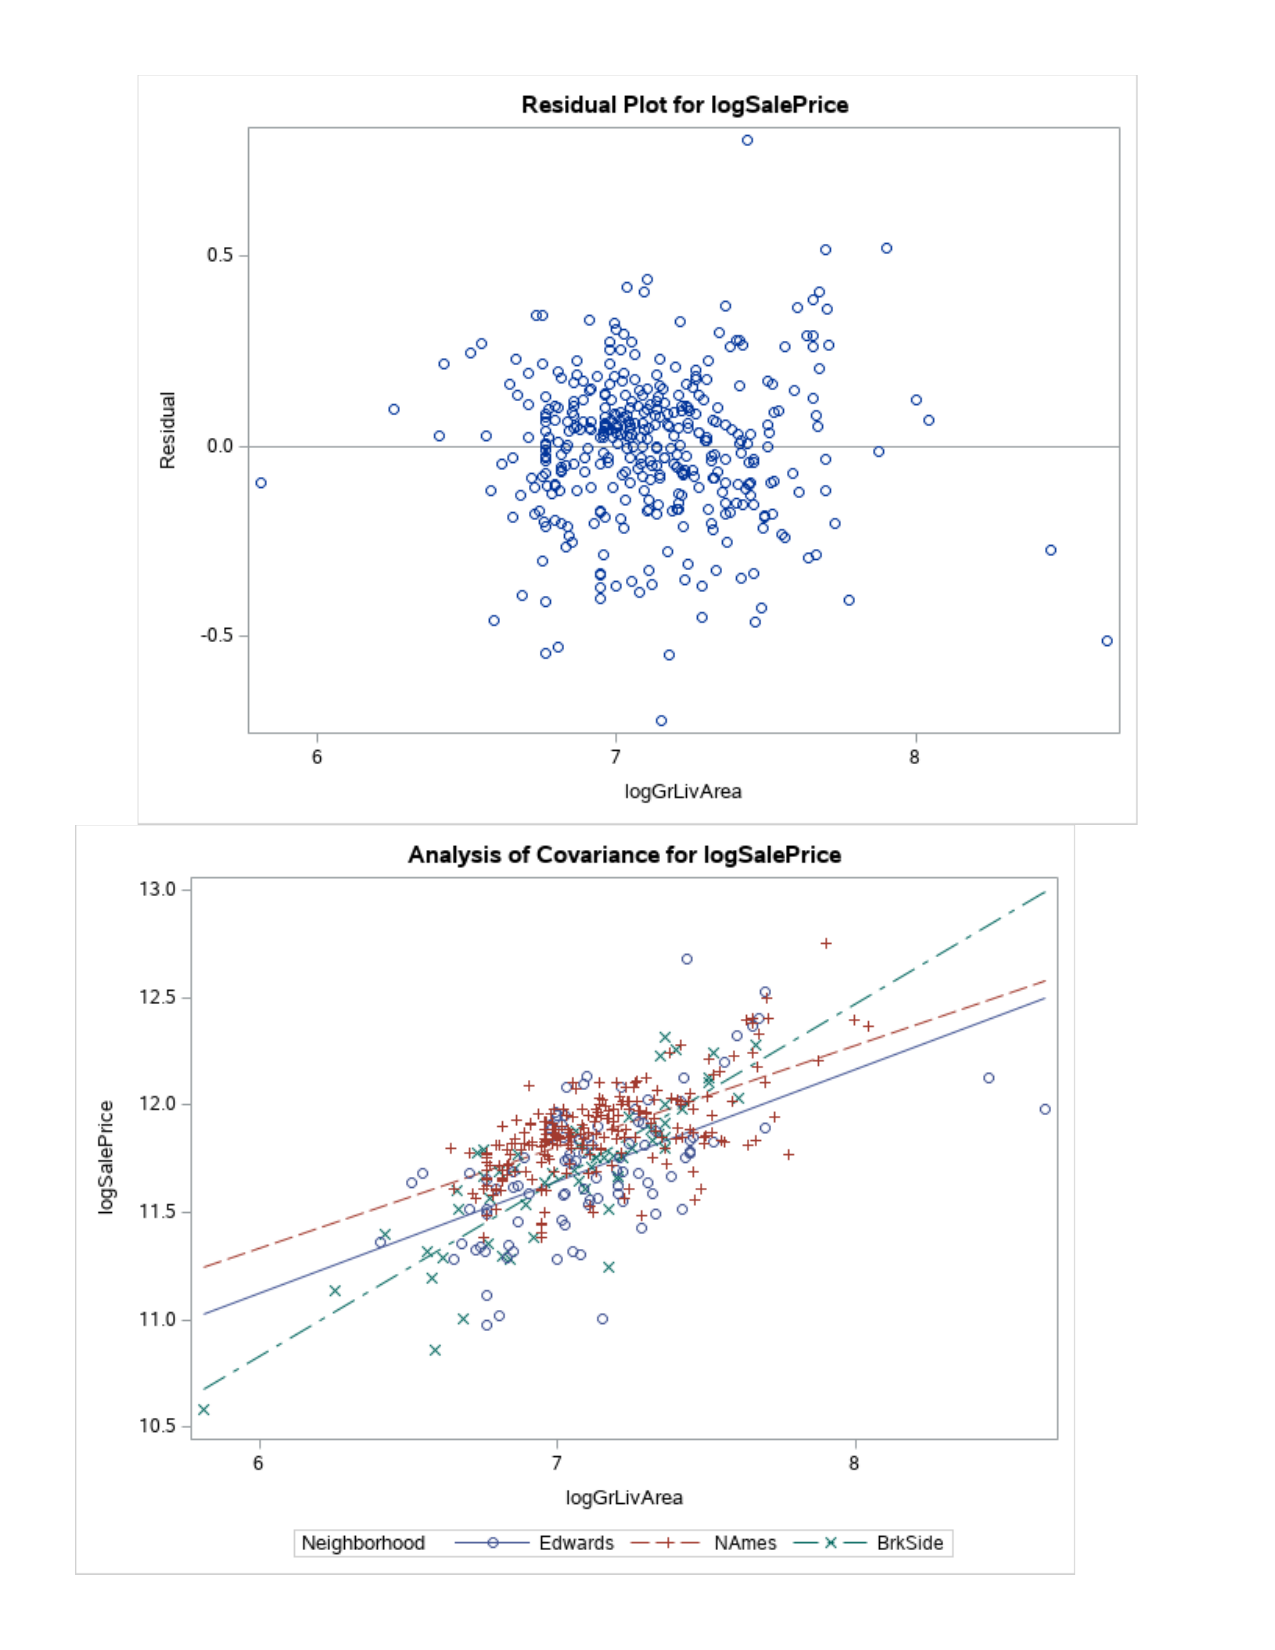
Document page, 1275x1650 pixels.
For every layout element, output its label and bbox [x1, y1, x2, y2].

picture [75, 75, 1138, 1575]
